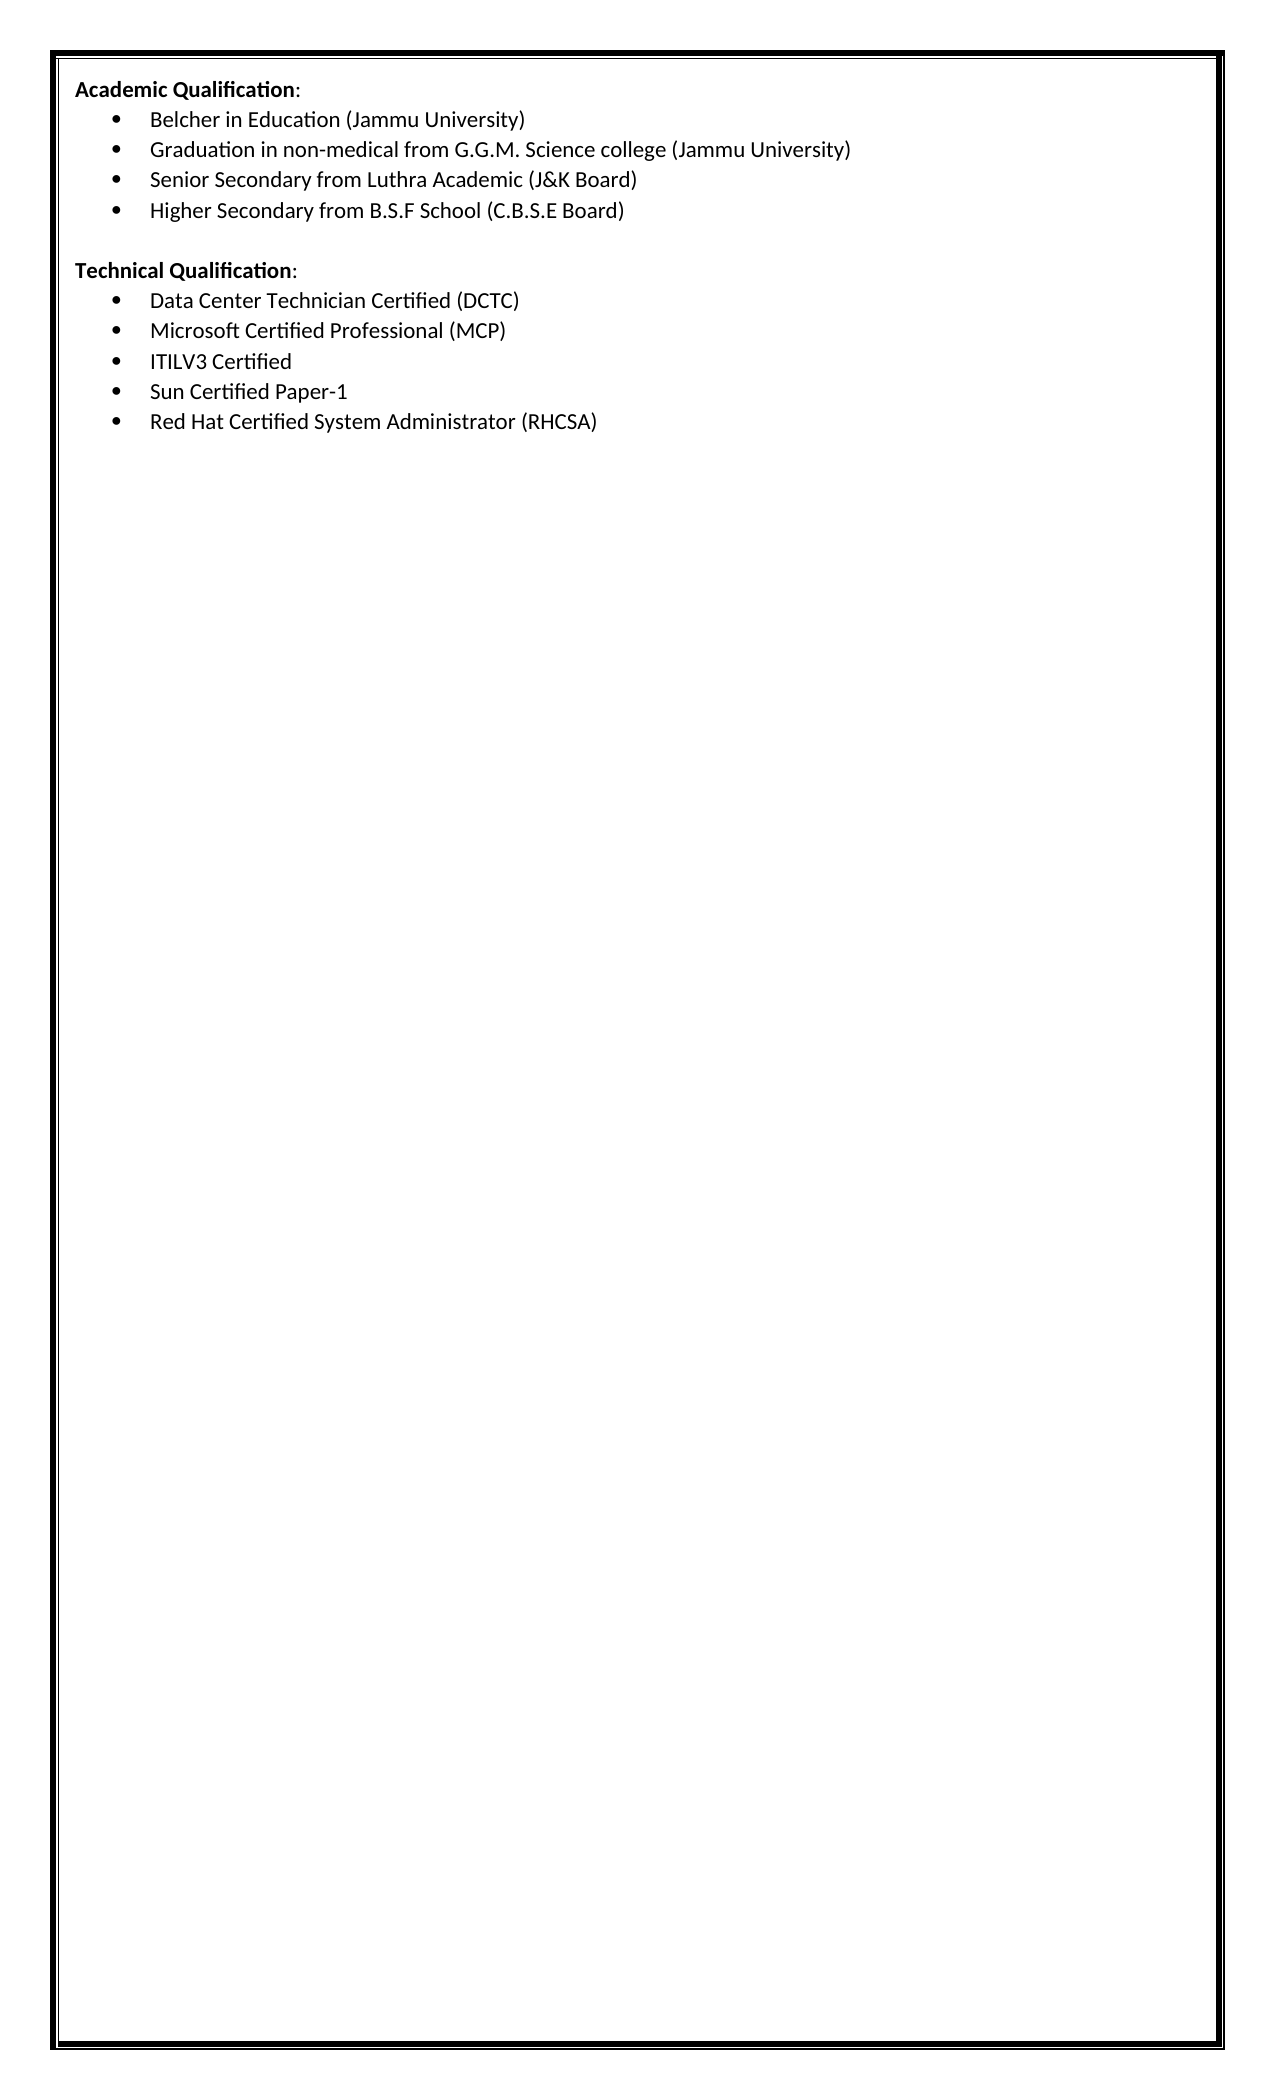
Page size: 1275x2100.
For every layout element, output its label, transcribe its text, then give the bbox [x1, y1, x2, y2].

list Data Center Technician Certified (DCTC) [112, 286, 1200, 314]
list Sun Certified Paper-1 [112, 377, 1200, 405]
list Graduation in non-medical from G.G.M. Science college (Jammu University) [112, 135, 1200, 163]
list Higher Secondary from B.S.F School (C.B.S.E Board) [112, 196, 1200, 224]
list Belcher in Education (Jammu University) [112, 105, 1200, 133]
list Microsoft Certified Professional (MCP) [112, 317, 1200, 345]
list ITILV3 Certified [112, 347, 1200, 375]
list Red Hat Certified System Administrator (RHCSA) [112, 407, 1200, 435]
text Technical Qualification: [75, 256, 1200, 284]
text Academic Qualification: [75, 75, 1200, 103]
list Senior Secondary from Luthra Academic (J&K Board) [112, 166, 1200, 194]
